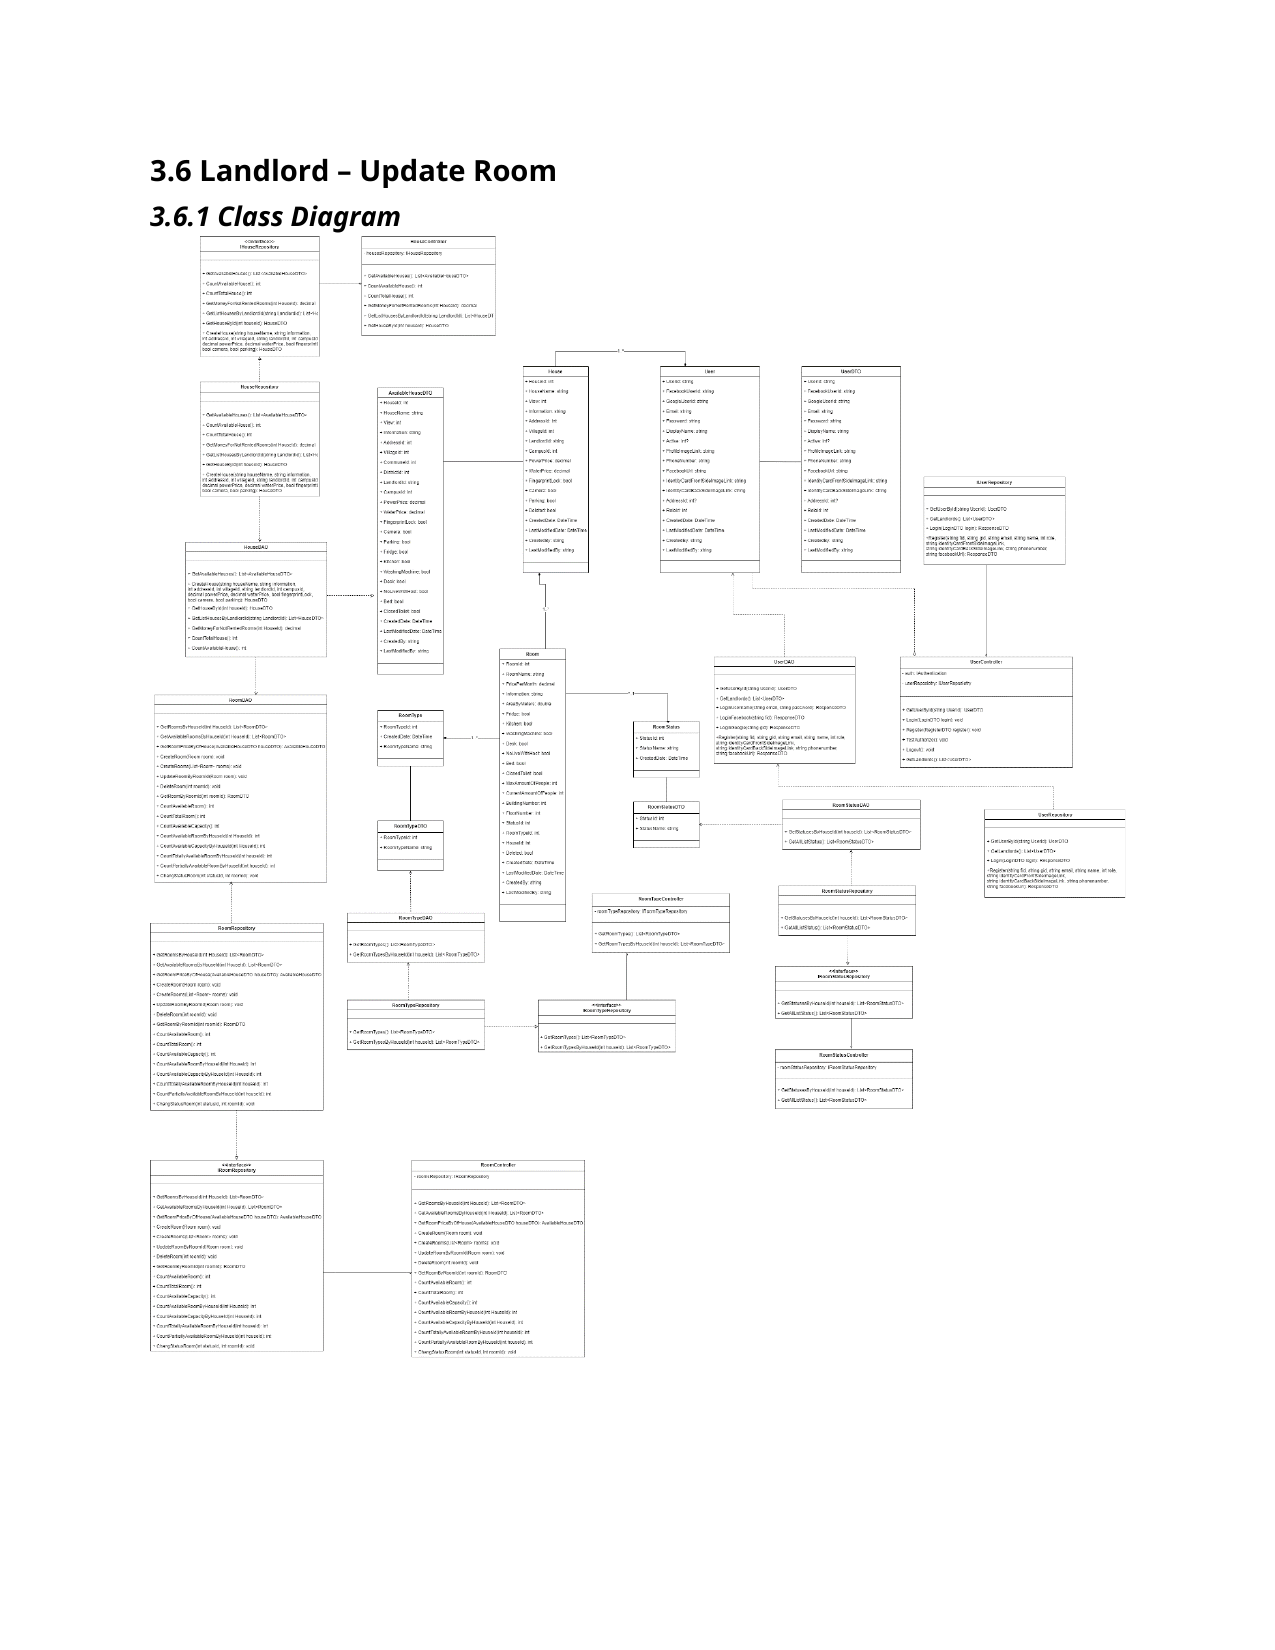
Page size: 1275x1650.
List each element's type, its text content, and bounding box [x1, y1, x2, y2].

subtitle 3.6 Landlord – Update Room [150, 150, 1125, 190]
subtitle 3.6.1 Class Diagram [150, 197, 1125, 234]
picture [150, 236, 1125, 1358]
